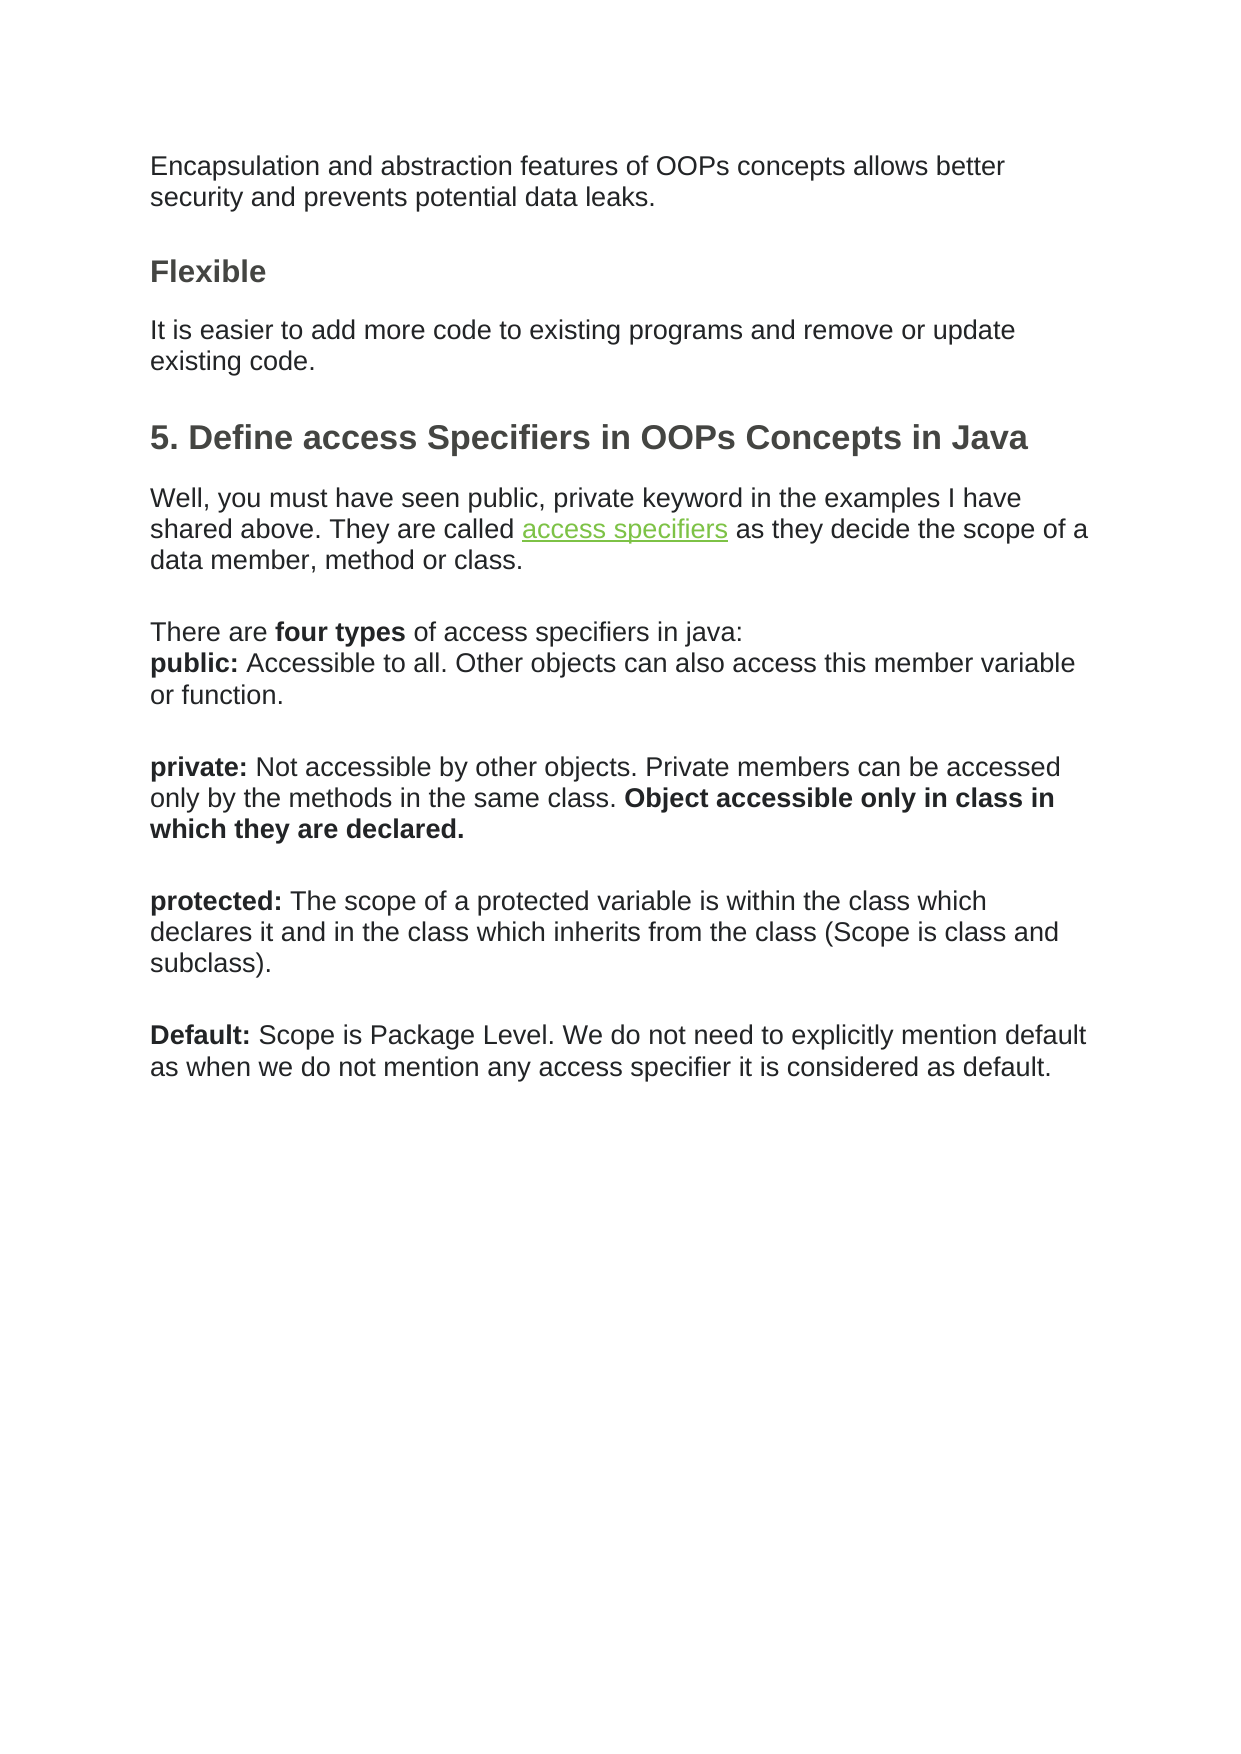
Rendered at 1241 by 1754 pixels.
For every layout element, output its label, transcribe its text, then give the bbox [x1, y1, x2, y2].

text private: Not accessible by other objects. Private members can be accessed only by the methods in the same class. Object accessible only in class in which they are declared. [150, 751, 1090, 844]
text Default: Scope is Package Level. We do not need to explicitly mention default as when we do not mention any access specifier it is considered as default. [150, 1019, 1090, 1082]
text Well, you must have seen public, private keyword in the examples I have shared above. They are called access specifiers as they decide the scope of a data member, method or class. [150, 482, 1090, 576]
text Encapsulation and abstraction features of OOPs concepts allows better security and prevents potential data leaks. [150, 150, 1090, 212]
text 5. Define access Specifiers in OOPs Concepts in Java [150, 417, 1090, 457]
text There are four types of access specifiers in java: public: Accessible to all. Other objects can also access this member variable or function. [150, 616, 1090, 710]
text Flexible [150, 253, 1090, 289]
text It is easier to add more code to existing programs and remove or update existing code. [150, 314, 1090, 377]
text protected: The scope of a protected variable is within the class which declares it and in the class which inherits from the class (Scope is class and subclass). [150, 885, 1090, 979]
